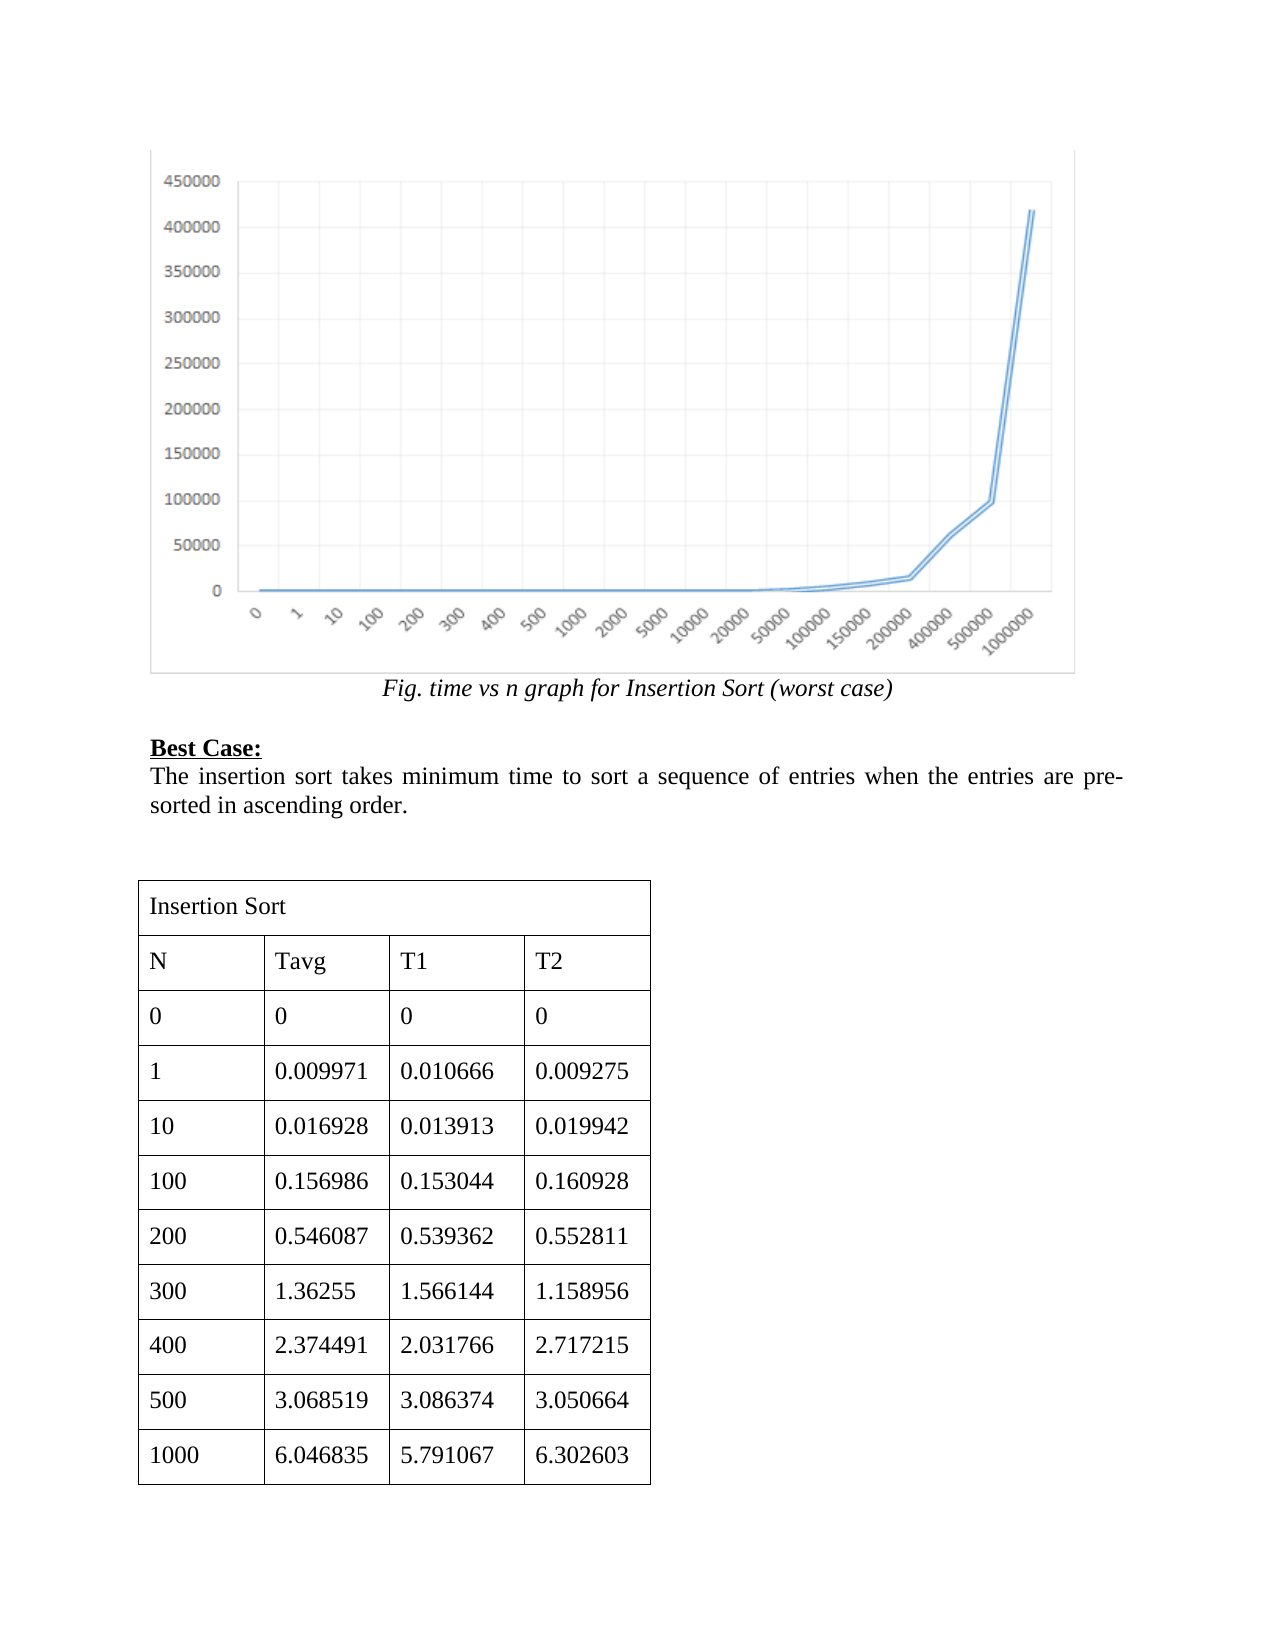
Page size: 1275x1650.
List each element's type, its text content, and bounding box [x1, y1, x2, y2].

table_cell 0.009275 [525, 1046, 650, 1099]
table_cell 0.539362 [390, 1210, 524, 1264]
table_cell T2 [525, 936, 650, 990]
table_cell 0 [265, 991, 389, 1045]
table_cell 400 [139, 1320, 264, 1374]
table_cell 2.717215 [525, 1320, 650, 1374]
table_cell 0.546087 [265, 1210, 389, 1264]
table_cell 500 [139, 1375, 264, 1429]
text The insertion sort takes minimum time to sort a sequence of entries when the entries are pre-sorted in ascending order. [150, 761, 1125, 819]
table_cell 1.36255 [265, 1265, 389, 1319]
text Best Case: [150, 733, 1125, 761]
table_cell 0.016928 [265, 1101, 389, 1154]
table_cell 100 [139, 1156, 264, 1209]
table_cell 6.302603 [525, 1430, 650, 1484]
table_cell 0.160928 [525, 1156, 650, 1209]
table_cell 0 [525, 991, 650, 1045]
table_cell 3.050664 [525, 1375, 650, 1429]
table_cell 2.374491 [265, 1320, 389, 1374]
table_cell 0.009971 [265, 1046, 389, 1099]
table_cell 0.153044 [390, 1156, 524, 1209]
table_cell 0.010666 [390, 1046, 524, 1099]
table_cell 0 [139, 991, 264, 1045]
table_cell 200 [139, 1210, 264, 1264]
table_cell 0.019942 [525, 1101, 650, 1154]
picture [150, 150, 1075, 674]
table_cell 0.552811 [525, 1210, 650, 1264]
table_cell 5.791067 [390, 1430, 524, 1484]
table_cell 2.031766 [390, 1320, 524, 1374]
table_cell 1.566144 [390, 1265, 524, 1319]
table_cell 300 [139, 1265, 264, 1319]
table_cell 10 [139, 1101, 264, 1154]
table_cell Tavg [265, 936, 389, 990]
table_cell 0.013913 [390, 1101, 524, 1154]
table_cell 0 [390, 991, 524, 1045]
table_header Insertion Sort [139, 881, 650, 935]
table_cell 3.086374 [390, 1375, 524, 1429]
table_cell 1 [139, 1046, 264, 1099]
table_cell T1 [390, 936, 524, 990]
table_cell 1000 [139, 1430, 264, 1484]
text Fig. time vs n graph for Insertion Sort (worst case) [150, 673, 1125, 702]
table_cell 3.068519 [265, 1375, 389, 1429]
table_cell 6.046835 [265, 1430, 389, 1484]
table_cell 0.156986 [265, 1156, 389, 1209]
table_cell N [139, 936, 264, 990]
table_cell 1.158956 [525, 1265, 650, 1319]
